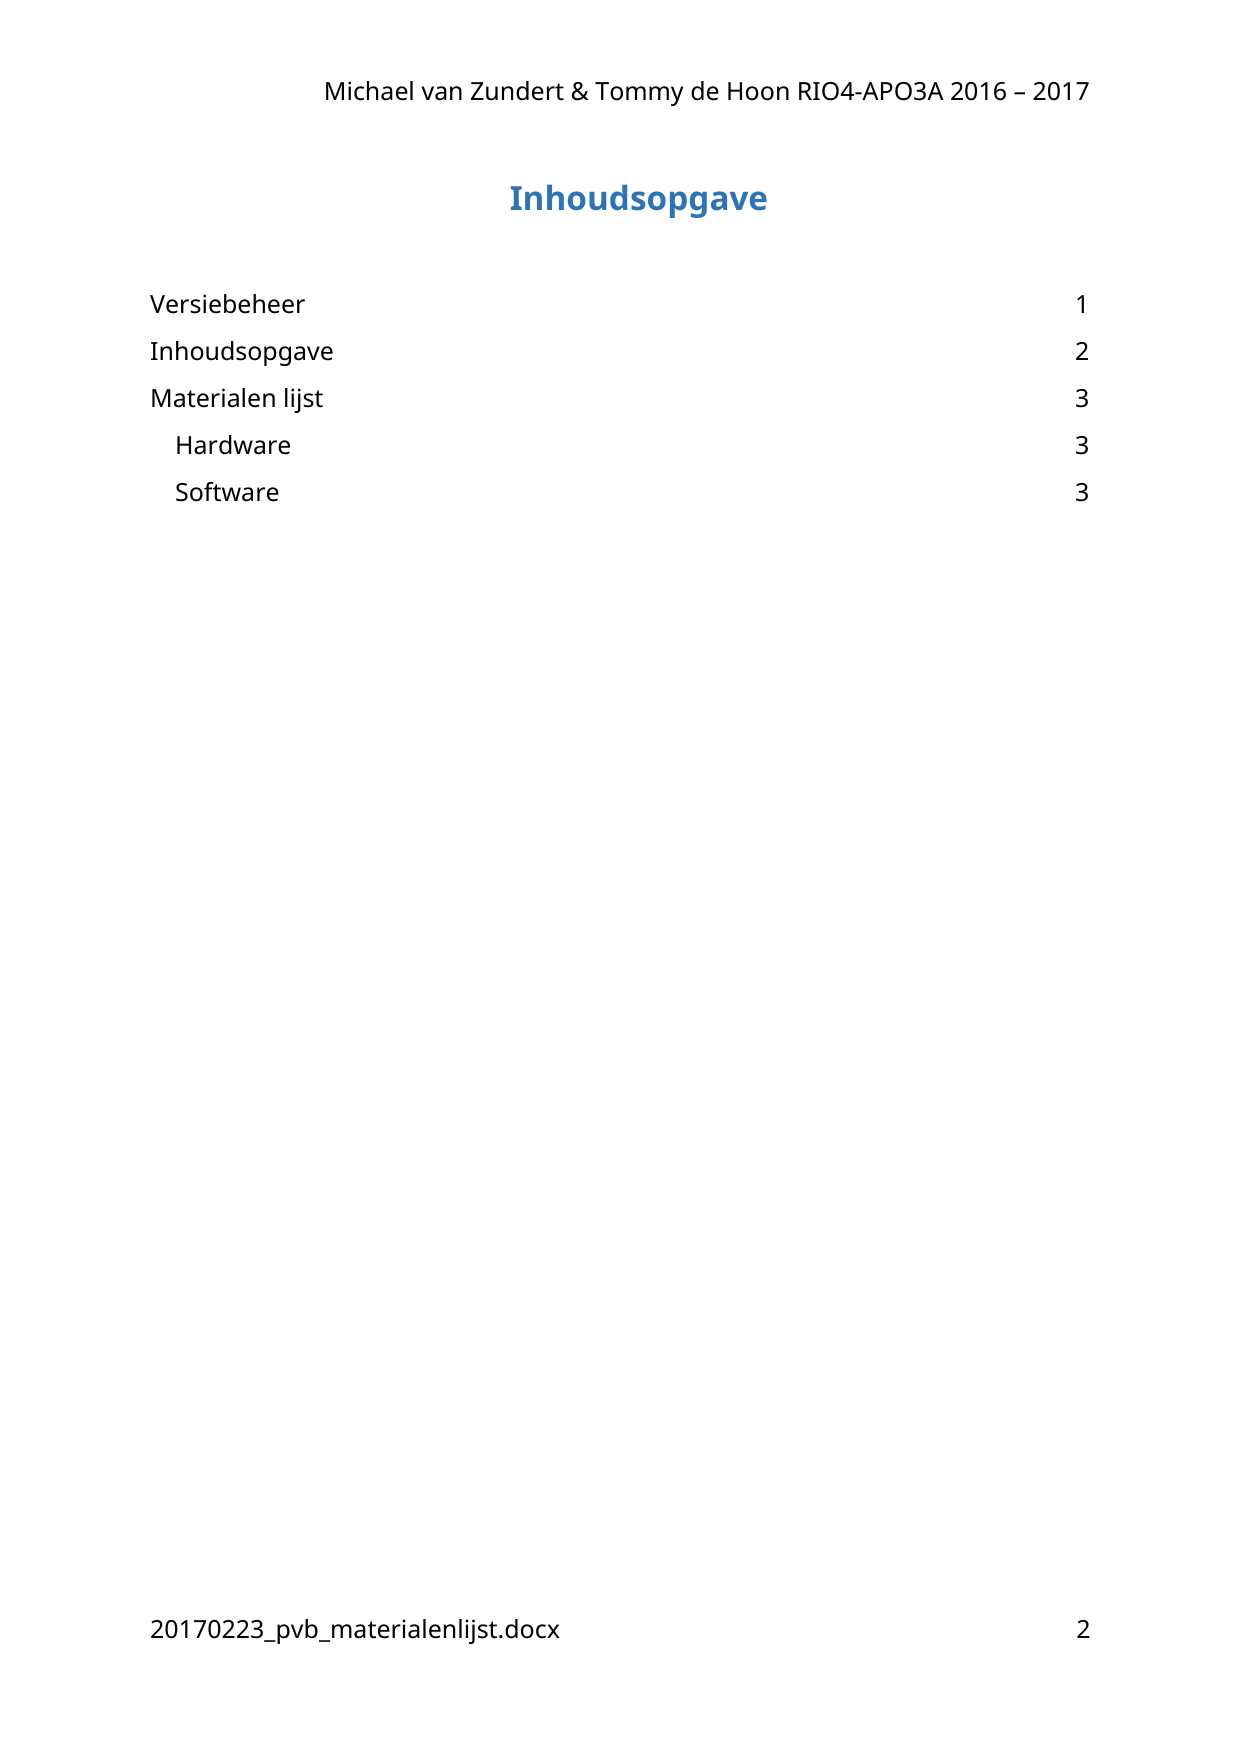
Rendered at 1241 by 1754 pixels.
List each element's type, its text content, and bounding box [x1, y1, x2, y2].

subtitle Inhoudsopgave [150, 175, 1090, 220]
